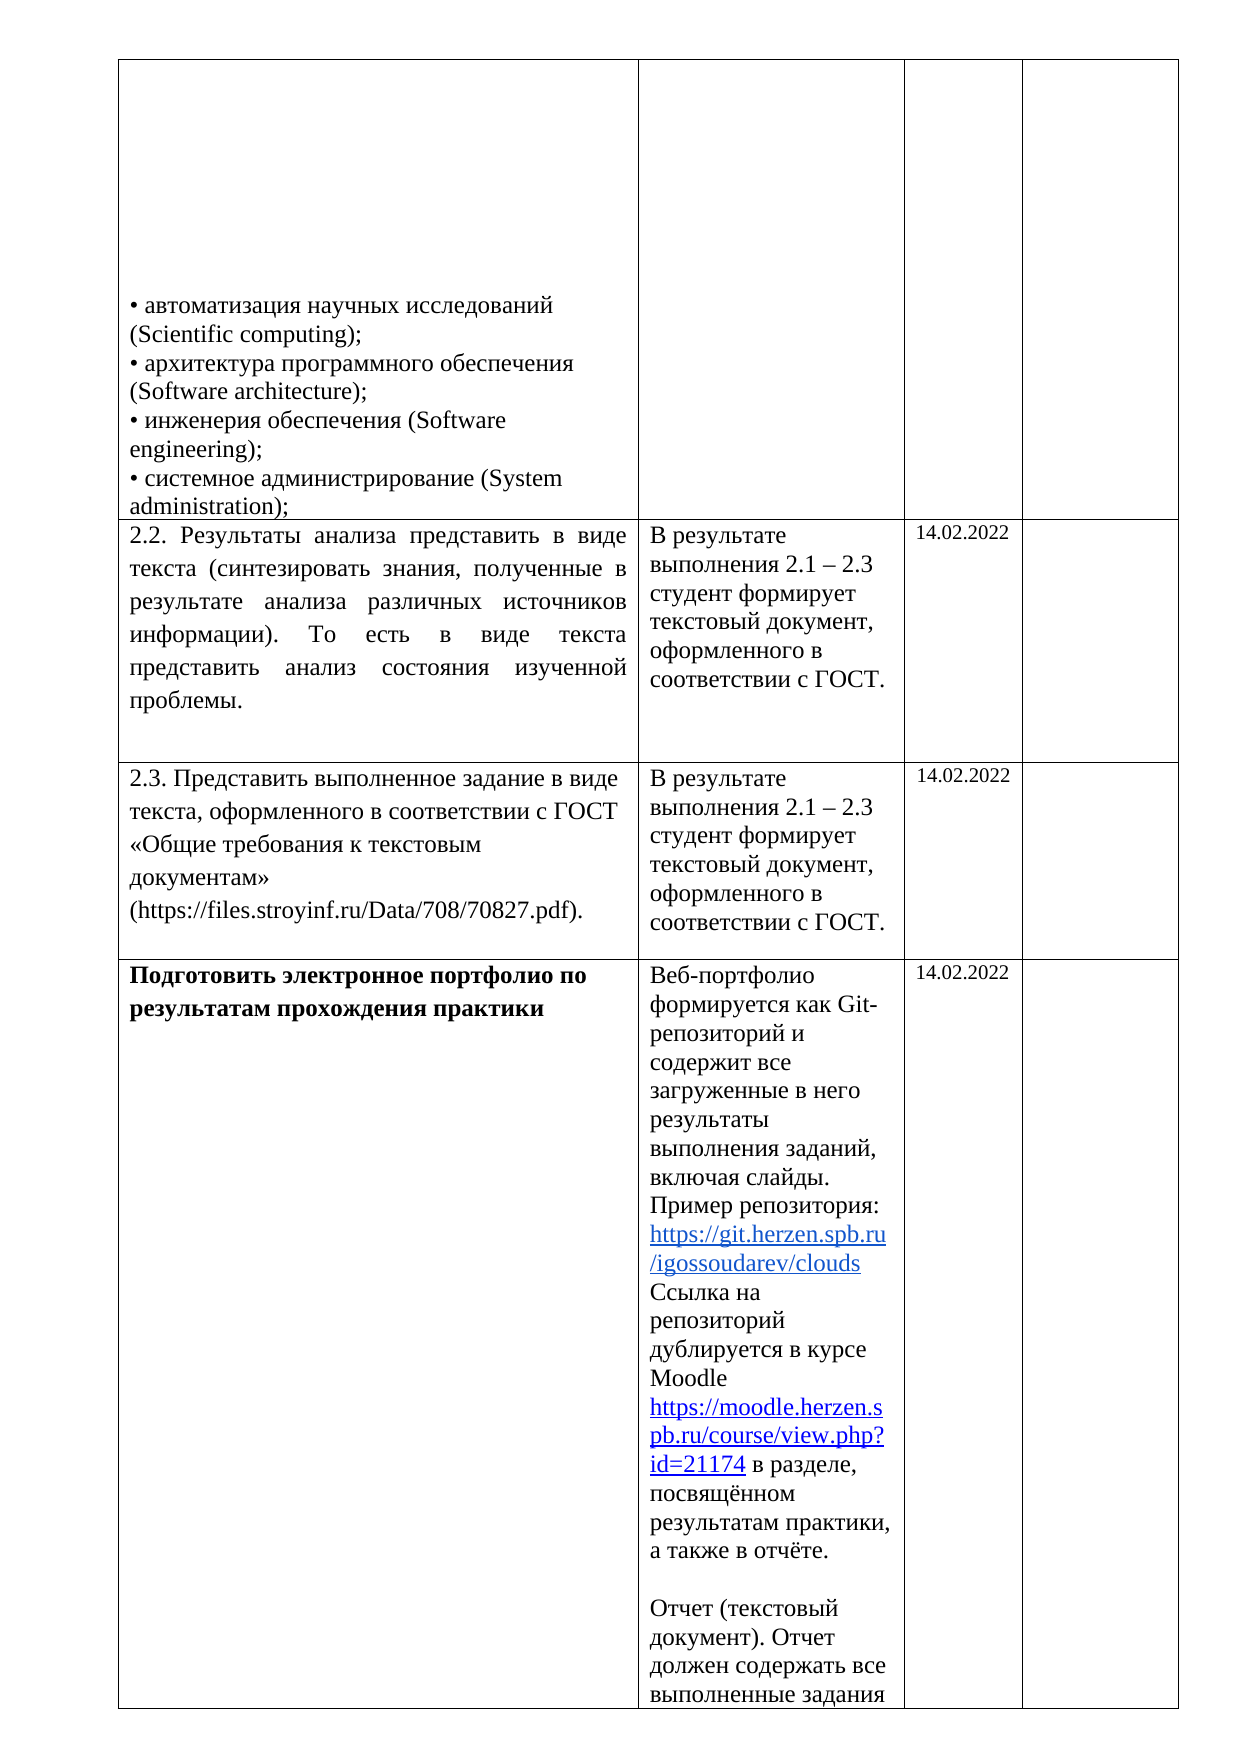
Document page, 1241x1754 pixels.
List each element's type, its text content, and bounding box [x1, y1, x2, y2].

table_cell [1023, 520, 1178, 762]
table_cell В результате выполнения 2.1 – 2.3 студент формирует текстовый документ, оформленного в соответствии с ГОСТ. [639, 763, 904, 959]
table_cell 14.02.2022 [905, 763, 1022, 959]
table_cell [1023, 763, 1178, 959]
table_cell [1023, 960, 1178, 1708]
table_cell 2.2. Результаты анализа представить в виде текста (синтезировать знания, полученные в результате анализа различных источников информации). То есть в виде текста представить анализ состояния изученной проблемы. [119, 520, 638, 762]
table_cell 2.3. Представить выполненное задание в виде текста, оформленного в соответствии с ГОСТ «Общие требования к текстовым документам» (https://files.stroyinf.ru/Data/708/70827.pdf). [119, 763, 638, 959]
table_cell 14.02.2022 [905, 520, 1022, 762]
table_cell В результате выполнения 2.1 – 2.3 студент формирует текстовый документ, оформленного в соответствии с ГОСТ. [639, 520, 904, 762]
table_cell Подготовить электронное портфолио по результатам прохождения практики [119, 960, 638, 1708]
table_cell 14.02.2022 [905, 960, 1022, 1708]
